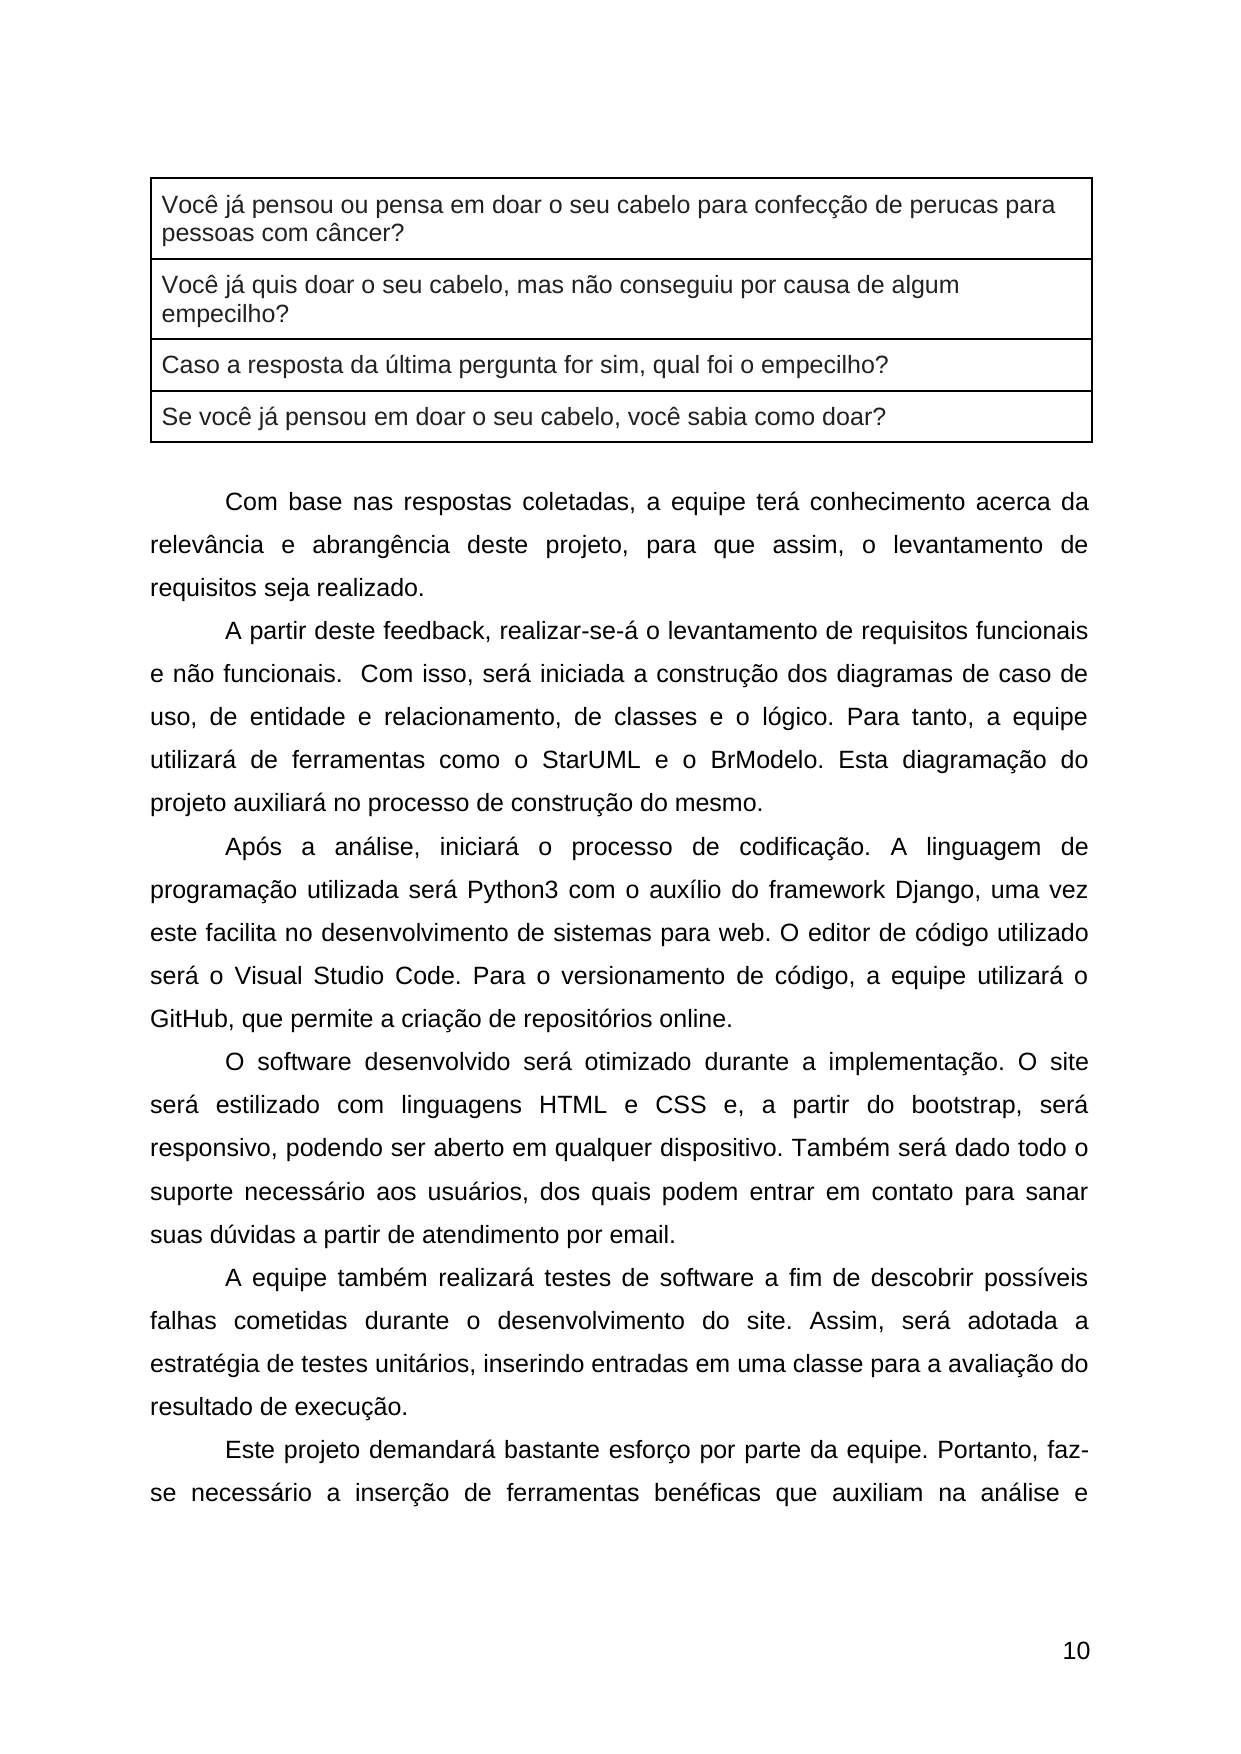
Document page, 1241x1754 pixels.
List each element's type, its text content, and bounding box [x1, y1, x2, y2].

text O software desenvolvido será otimizado durante a implementação. O site será estilizado com linguagens HTML e CSS e, a partir do bootstrap, será responsivo, podendo ser aberto em qualquer dispositivo. Também será dado todo o suporte necessário aos usuários, dos quais podem entrar em contato para sanar suas dúvidas a partir de atendimento por email. [150, 1047, 1090, 1248]
text Com base nas respostas coletadas, a equipe terá conhecimento acerca da relevância e abrangência deste projeto, para que assim, o levantamento de requisitos seja realizado. [150, 486, 1090, 601]
table_cell Caso a resposta da última pergunta for sim, qual foi o empecilho? [152, 340, 1091, 389]
text A partir deste feedback, realizar-se-á o levantamento de requisitos funcionais e não funcionais. Com isso, será iniciada a construção dos diagramas de caso de uso, de entidade e relacionamento, de classes e o lógico. Para tanto, a equipe utilizará de ferramentas como o StarUML e o BrModelo. Esta diagramação do projeto auxiliará no processo de construção do mesmo. [150, 616, 1090, 817]
table_cell Você já quis doar o seu cabelo, mas não conseguiu por causa de algum empecilho? [152, 260, 1091, 338]
table_cell Se você já pensou em doar o seu cabelo, você sabia como doar? [152, 392, 1091, 441]
text Após a análise, iniciará o processo de codificação. A linguagem de programação utilizada será Python3 com o auxílio do framework Django, uma vez este facilita no desenvolvimento de sistemas para web. O editor de código utilizado será o Visual Studio Code. Para o versionamento de código, a equipe utilizará o GitHub, que permite a criação de repositórios online. [150, 831, 1090, 1033]
text A equipe também realizará testes de software a fim de descobrir possíveis falhas cometidas durante o desenvolvimento do site. Assim, será adotada a estratégia de testes unitários, inserindo entradas em uma classe para a avaliação do resultado de execução. [150, 1263, 1090, 1421]
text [150, 1435, 1090, 1507]
table_cell Você já pensou ou pensa em doar o seu cabelo para confecção de perucas para pessoas com câncer? [152, 179, 1091, 257]
